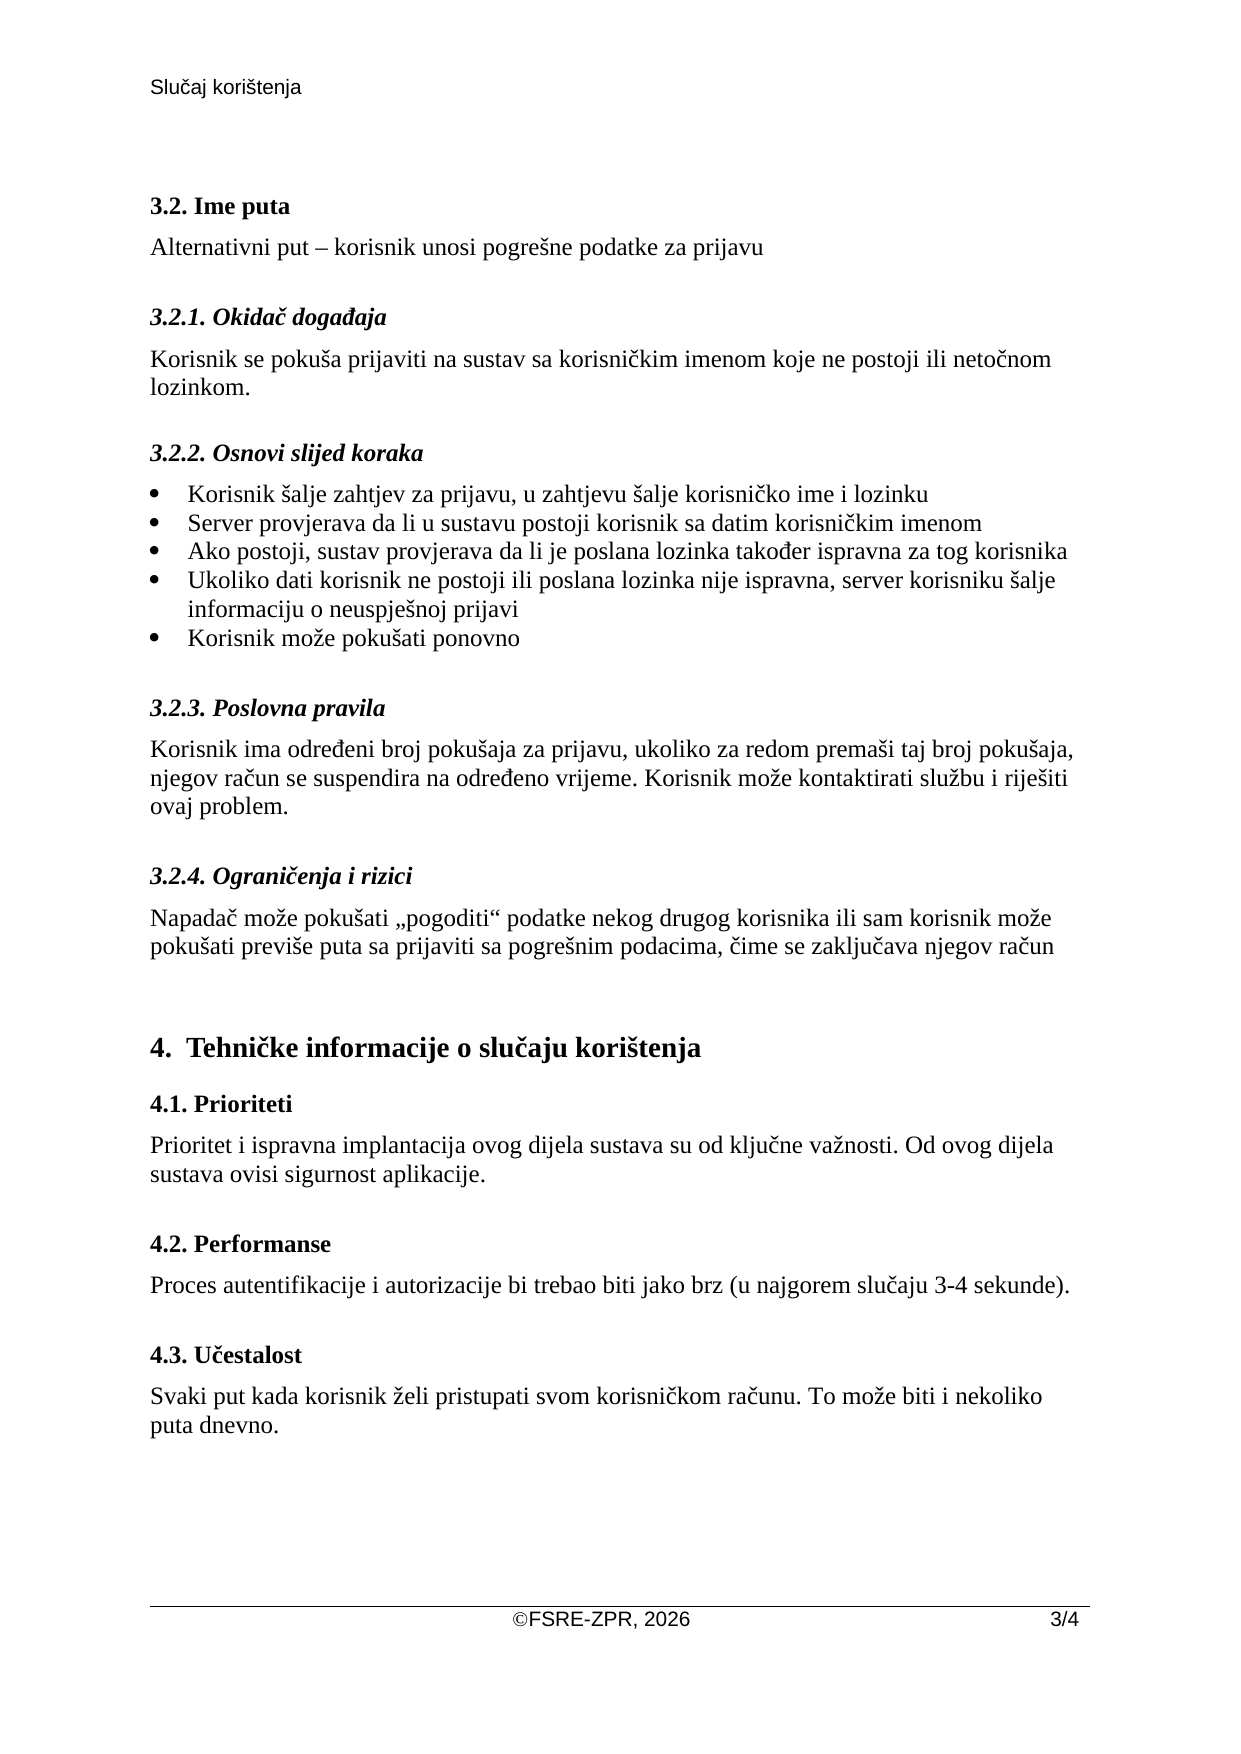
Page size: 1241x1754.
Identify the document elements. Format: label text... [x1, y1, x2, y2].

text Svaki put kada korisnik želi pristupati svom korisničkom računu. To može biti i nekoliko puta dnevno. [150, 1381, 1090, 1439]
subtitle Prioriteti [150, 1089, 1090, 1117]
subtitle Ograničenja i rizici [150, 861, 1090, 890]
subtitle Tehničke informacije o slučaju korištenja [150, 1030, 1090, 1064]
subtitle Okidač događaja [150, 302, 1090, 331]
text Korisnik se pokuša prijaviti na sustav sa korisničkim imenom koje ne postoji ili netočnom lozinkom. [150, 344, 1090, 401]
text Korisnik ima određeni broj pokušaja za prijavu, ukoliko za redom premaši taj broj pokušaja, njegov račun se suspendira na određeno vrijeme. Korisnik može kontaktirati službu i riješiti ovaj problem. [150, 734, 1090, 820]
subtitle Učestalost [150, 1340, 1090, 1369]
list Ukoliko dati korisnik ne postoji ili poslana lozinka nije ispravna, server korisniku šalje informaciju o neuspješnoj prijavi [150, 565, 1090, 623]
text Napadač može pokušati „pogoditi“ podatke nekog drugog korisnika ili sam korisnik može pokušati previše puta sa prijaviti sa pogrešnim podacima, čime se zaključava njegov račun [150, 903, 1090, 960]
subtitle Performanse [150, 1229, 1090, 1257]
subtitle Osnovi slijed koraka [150, 438, 1090, 466]
text Prioritet i ispravna implantacija ovog dijela sustava su od ključne važnosti. Od ovog dijela sustava ovisi sigurnost aplikacije. [150, 1130, 1090, 1187]
list Korisnik šalje zahtjev za prijavu, u zahtjevu šalje korisničko ime i lozinku [150, 479, 1090, 508]
subtitle Ime puta [150, 191, 1090, 220]
list Server provjerava da li u sustavu postoji korisnik sa datim korisničkim imenom [150, 508, 1090, 536]
text Alternativni put – korisnik unosi pogrešne podatke za prijavu [150, 232, 1090, 261]
text Proces autentifikacije i autorizacije bi trebao biti jako brz (u najgorem slučaju 3-4 sekunde). [150, 1270, 1090, 1299]
list Ako postoji, sustav provjerava da li je poslana lozinka također ispravna za tog korisnika [150, 536, 1090, 565]
list Korisnik može pokušati ponovno [150, 623, 1090, 651]
subtitle Poslovna pravila [150, 693, 1090, 721]
